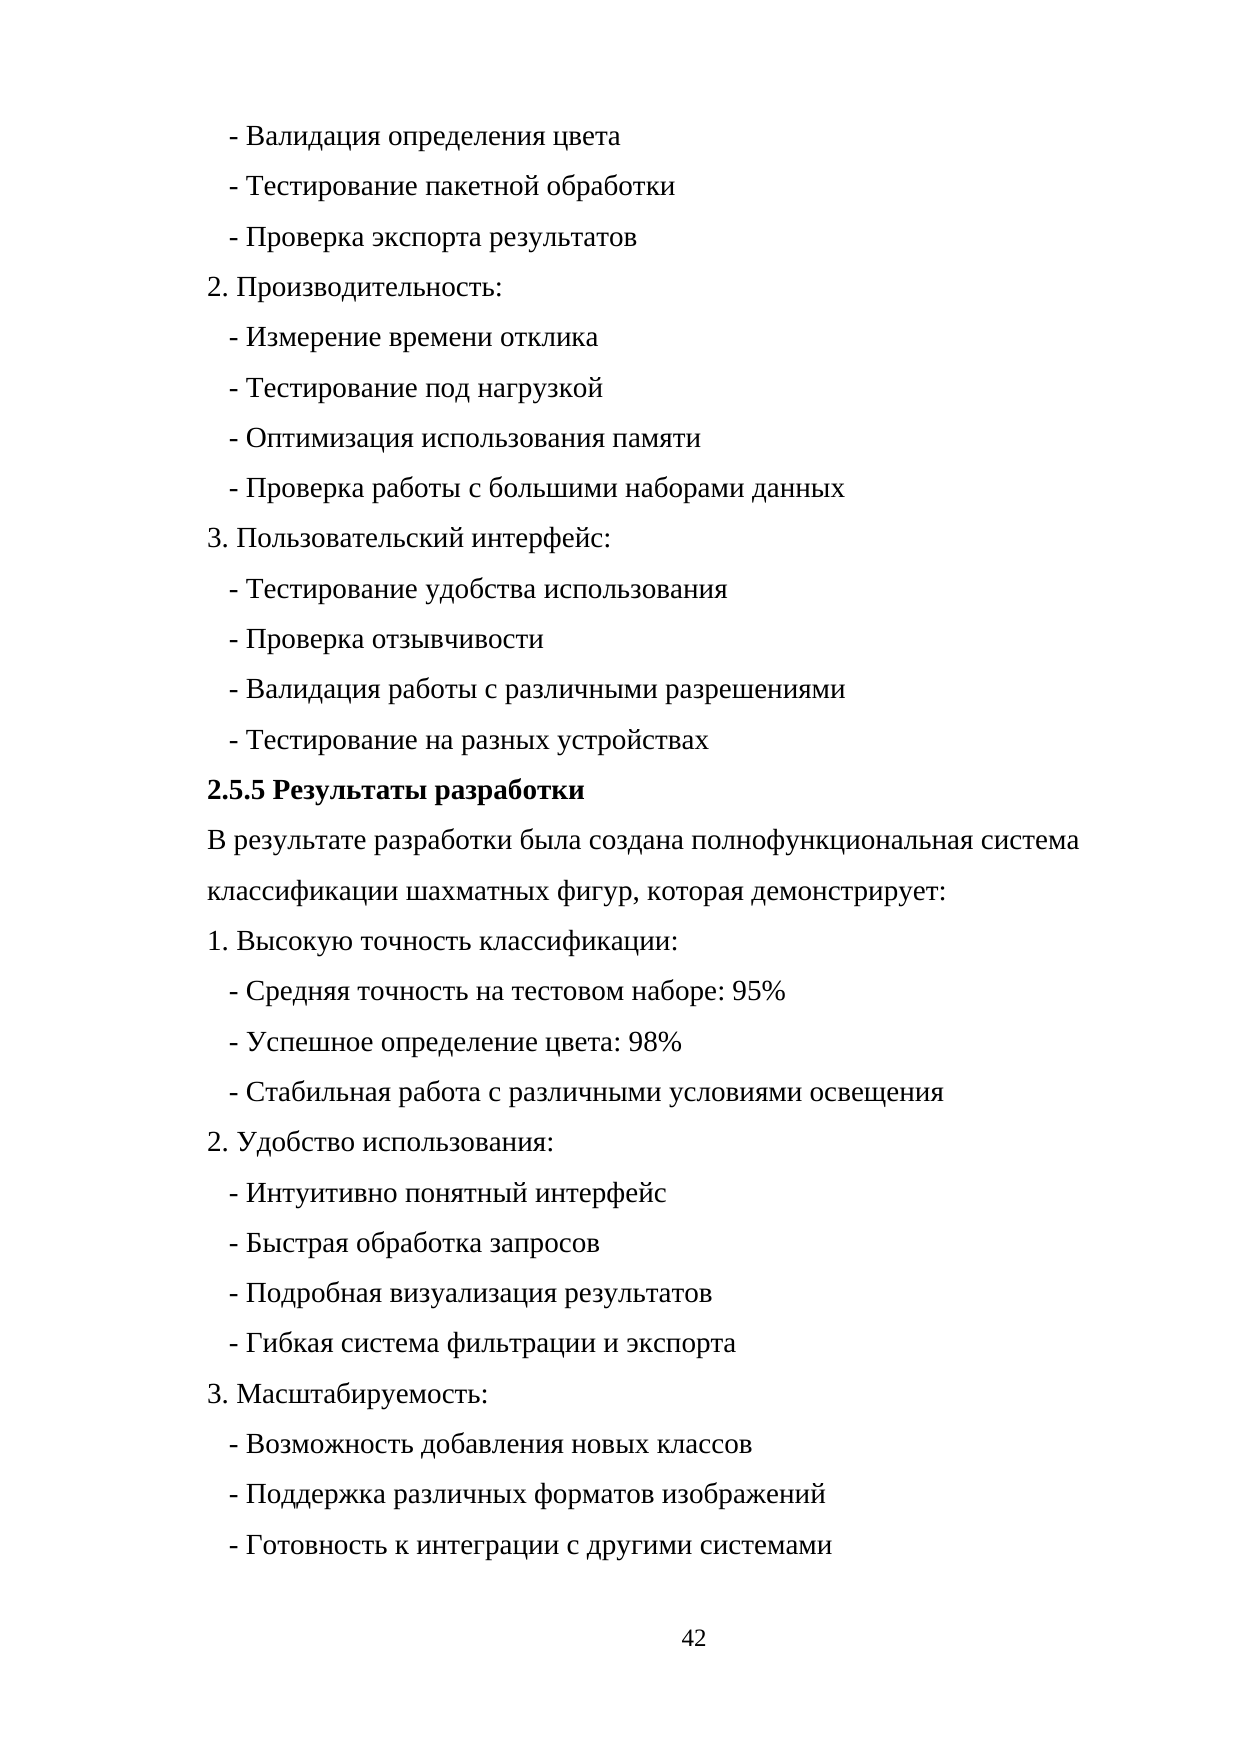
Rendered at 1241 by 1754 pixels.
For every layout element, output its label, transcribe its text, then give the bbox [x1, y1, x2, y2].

text - Проверка экспорта результатов [207, 219, 1181, 252]
text 2. Удобство использования: [207, 1124, 1181, 1158]
text - Измерение времени отклика [207, 319, 1181, 353]
text - Валидация определения цвета [207, 118, 1181, 152]
text - Возможность добавления новых классов [207, 1426, 1181, 1460]
text 2.5.5 Результаты разработки [207, 772, 1181, 806]
text - Проверка работы с большими наборами данных [207, 470, 1181, 504]
text - Оптимизация использования памяти [207, 420, 1181, 453]
text - Быстрая обработка запросов [207, 1225, 1181, 1258]
text - Подробная визуализация результатов [207, 1275, 1181, 1309]
text - Тестирование удобства использования [207, 571, 1181, 604]
text - Готовность к интеграции с другими системами [207, 1527, 1181, 1560]
text В результате разработки была создана полнофункциональная система классификации шахматных фигур, которая демонстрирует: [207, 822, 1181, 906]
text - Проверка отзывчивости [207, 621, 1181, 655]
text 1. Высокую точность классификации: [207, 923, 1181, 957]
text - Тестирование пакетной обработки [207, 168, 1181, 202]
text - Гибкая система фильтрации и экспорта [207, 1326, 1181, 1359]
text 2. Производительность: [207, 269, 1181, 303]
text 3. Пользовательский интерфейс: [207, 521, 1181, 554]
text - Тестирование под нагрузкой [207, 370, 1181, 403]
text - Интуитивно понятный интерфейс [207, 1175, 1181, 1208]
text - Валидация работы с различными разрешениями [207, 672, 1181, 705]
text - Поддержка различных форматов изображений [207, 1477, 1181, 1510]
text - Стабильная работа с различными условиями освещения [207, 1074, 1181, 1108]
text - Тестирование на разных устройствах [207, 722, 1181, 755]
text - Средняя точность на тестовом наборе: 95% [207, 973, 1181, 1007]
text 3. Масштабируемость: [207, 1376, 1181, 1409]
text - Успешное определение цвета: 98% [207, 1024, 1181, 1057]
